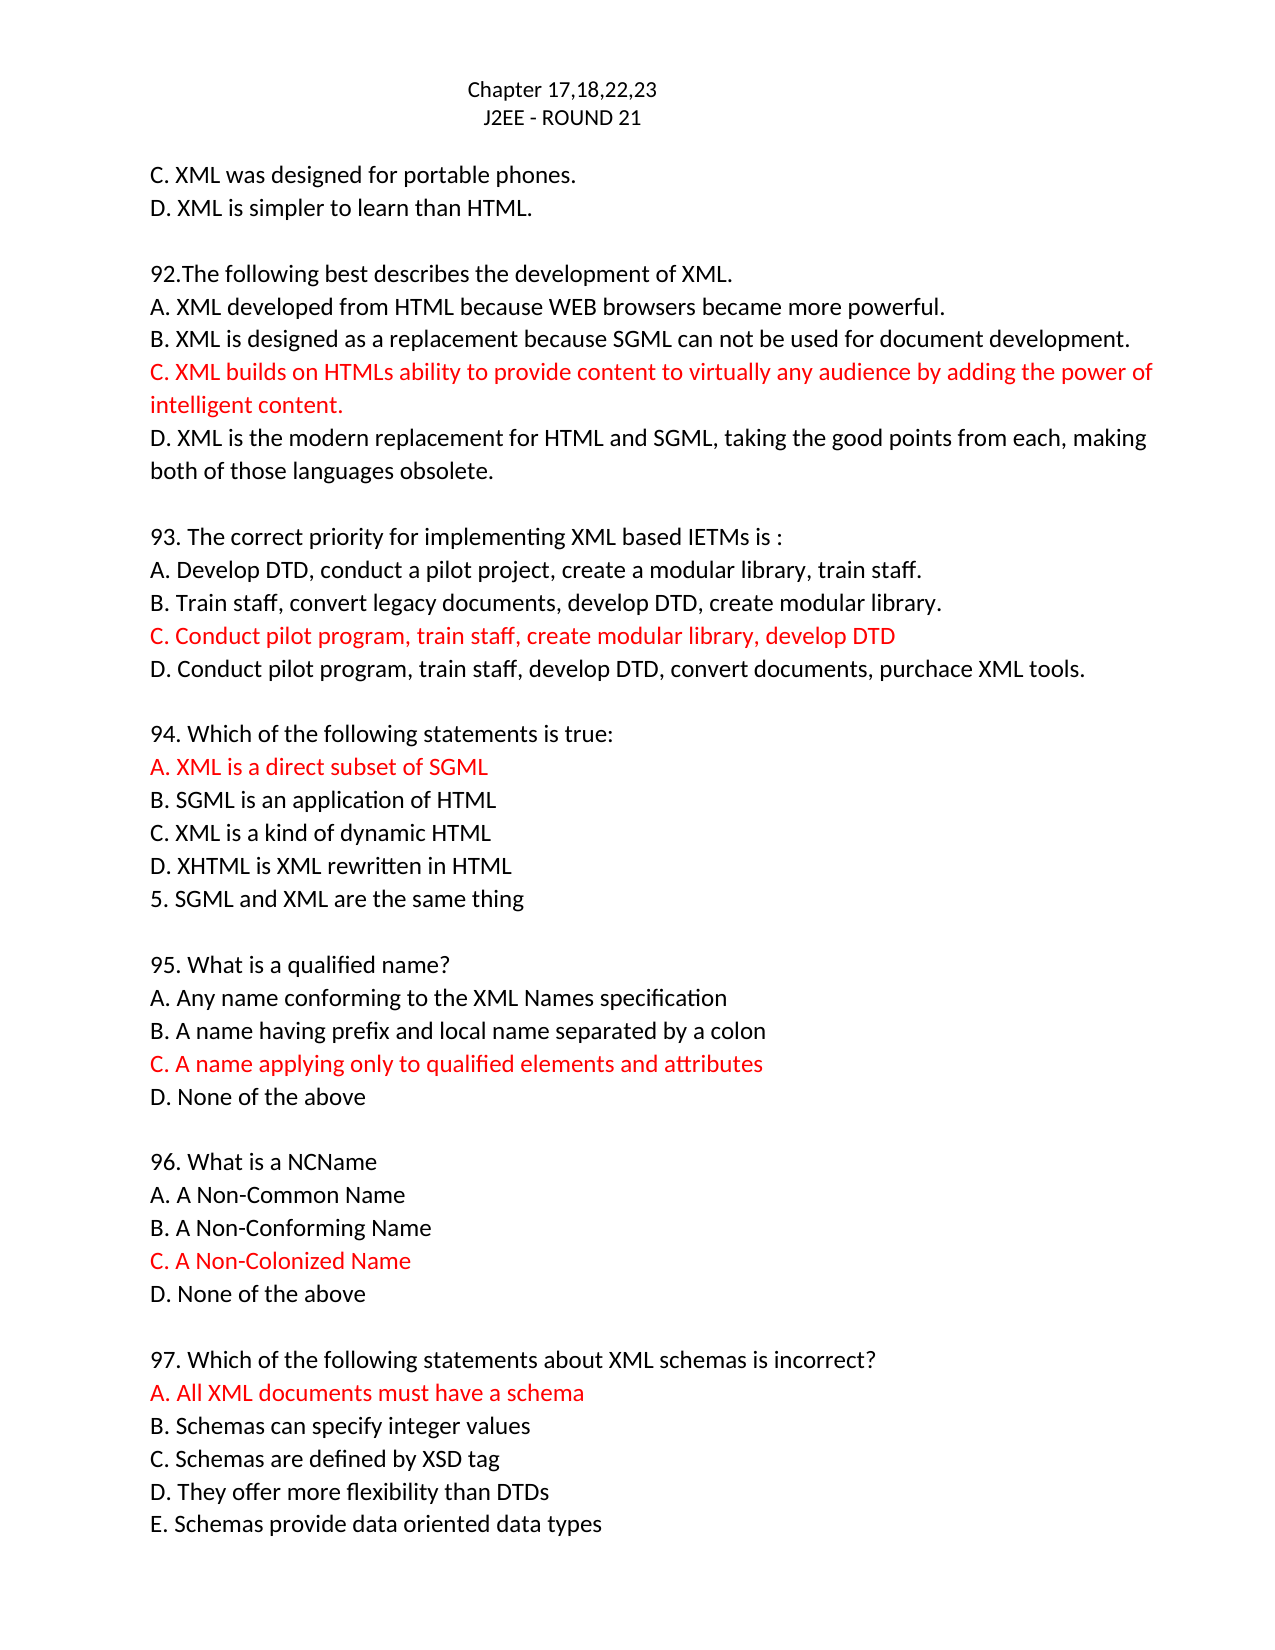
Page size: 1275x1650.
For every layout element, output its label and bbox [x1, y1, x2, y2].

text [150, 159, 1200, 1572]
